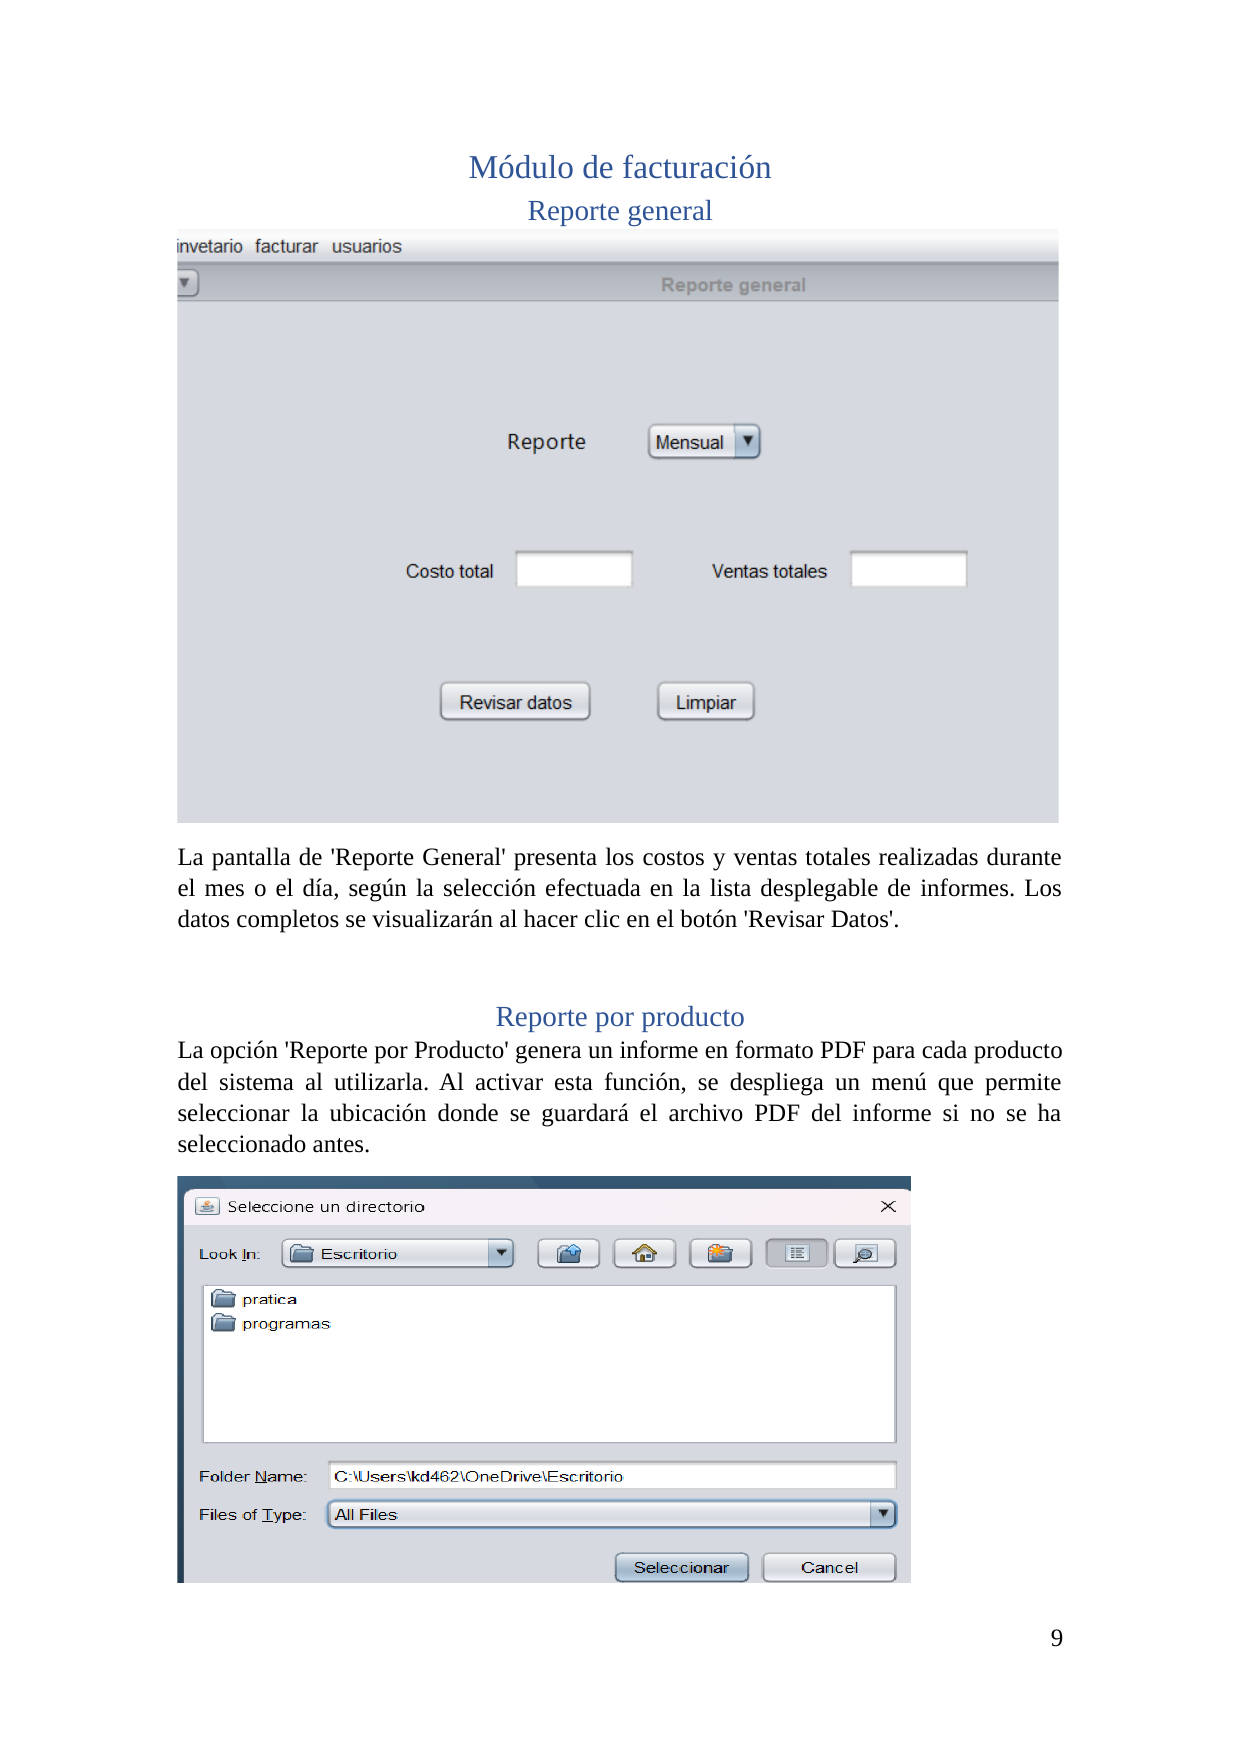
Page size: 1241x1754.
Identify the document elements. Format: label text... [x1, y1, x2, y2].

subtitle Reporte general [177, 193, 1063, 227]
subtitle Reporte por producto [177, 999, 1063, 1033]
picture [177, 229, 1059, 823]
picture [177, 1176, 911, 1583]
subtitle Módulo de facturación [177, 148, 1063, 186]
text La opción 'Reporte por Producto' genera un informe en formato PDF para cada producto del sistema al utilizarla. Al activar esta función, se despliega un menú que permite seleccionar la ubicación donde se guardará el archivo PDF del informe si no se ha seleccionado antes. [177, 1036, 1063, 1157]
text La pantalla de 'Reporte General' presenta los costos y ventas totales realizadas durante el mes o el día, según la selección efectuada en la lista desplegable de informes. Los datos completos se visualizarán al hacer clic en el botón 'Revisar Datos'. [177, 842, 1063, 933]
